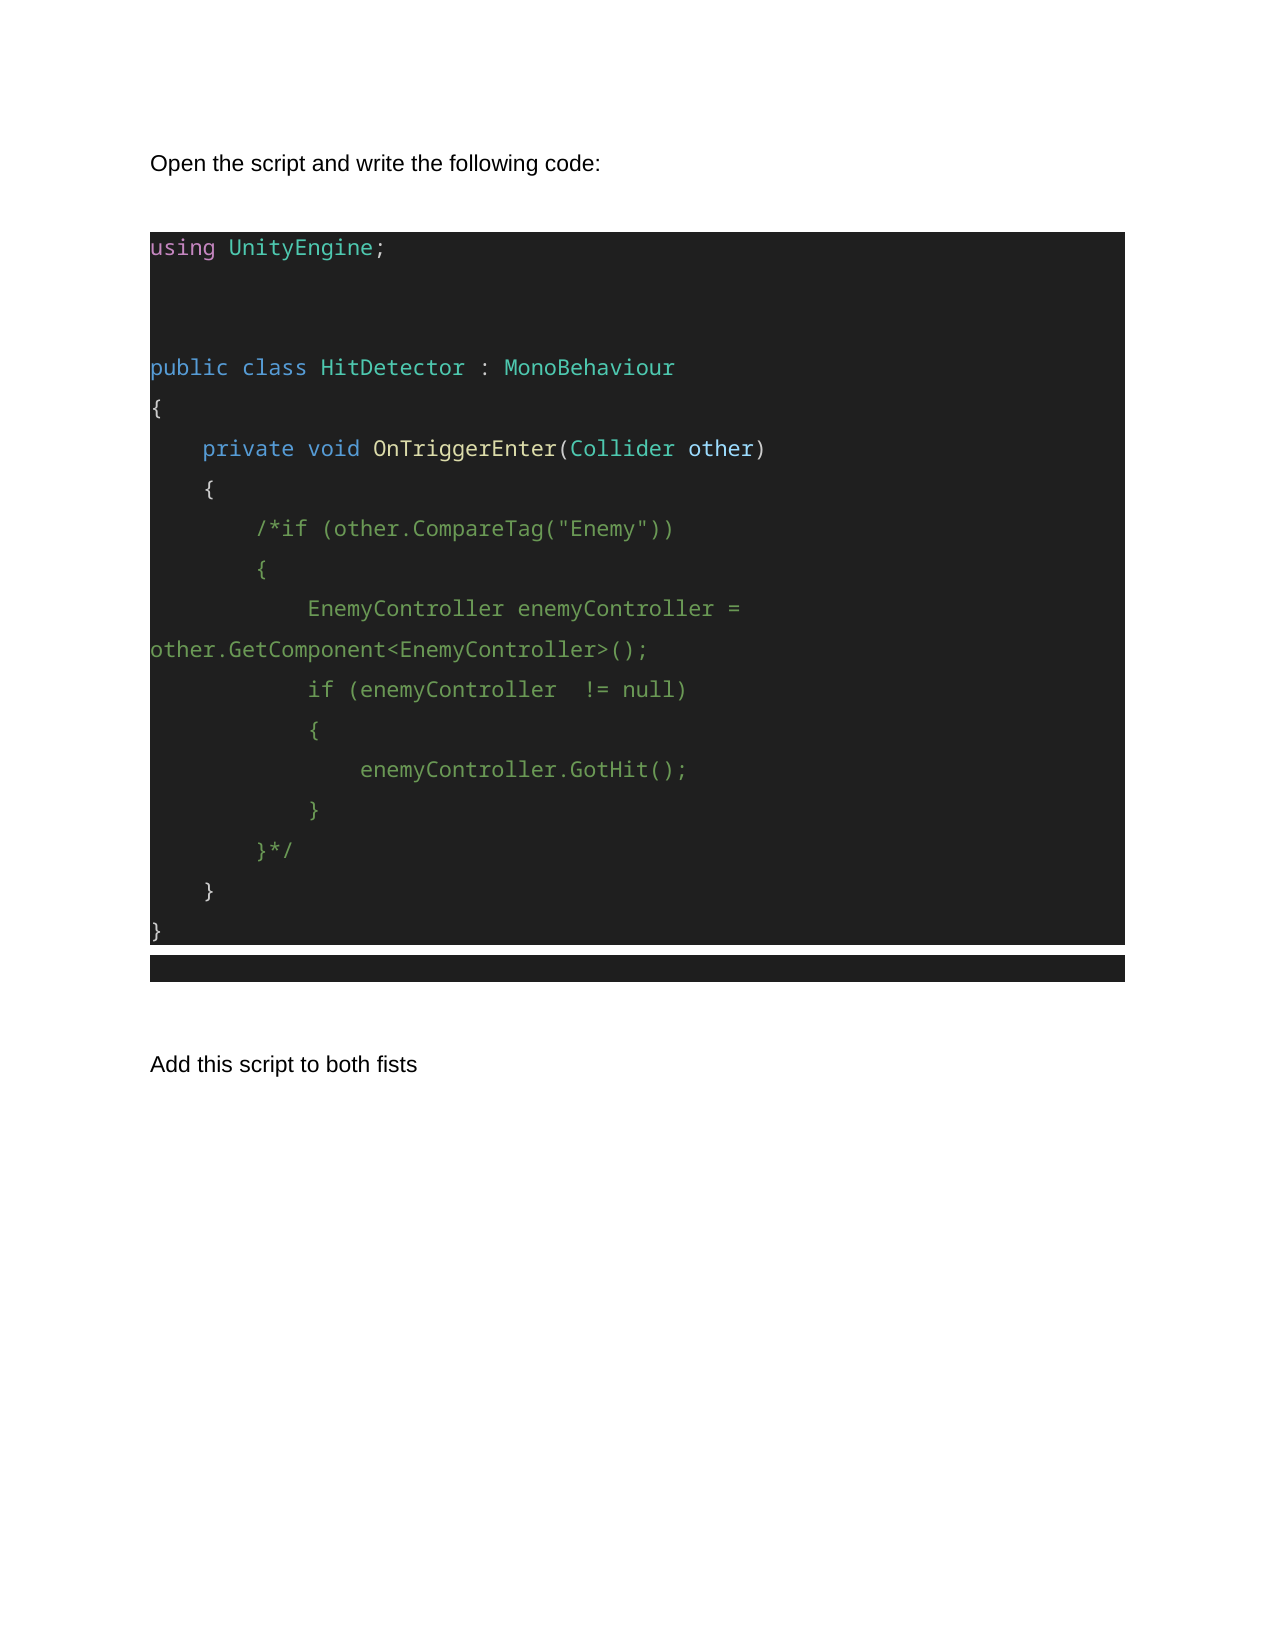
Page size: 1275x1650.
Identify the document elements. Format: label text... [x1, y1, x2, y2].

text /*if (other.CompareTag("Enemy")) [150, 513, 1125, 543]
text EnemyController enemyController = other.GetComponent<EnemyController>(); [150, 593, 1125, 663]
text { [150, 714, 1125, 744]
text Add this script to both fists [150, 1051, 1125, 1078]
text } [150, 875, 1125, 905]
text { [150, 553, 1125, 583]
text }*/ [150, 835, 1125, 864]
text { [150, 392, 1125, 422]
text } [150, 794, 1125, 824]
text enemyController.GotHit(); [150, 754, 1125, 784]
text using UnityEngine; [150, 232, 1125, 261]
text if (enemyController != null) [150, 674, 1125, 704]
text { [150, 473, 1125, 503]
text private void OnTriggerEnter(Collider other) [150, 433, 1125, 462]
text } [150, 915, 1125, 945]
text public class HitDetector : MonoBehaviour [150, 352, 1125, 382]
text Open the script and write the following code: [150, 150, 1125, 176]
